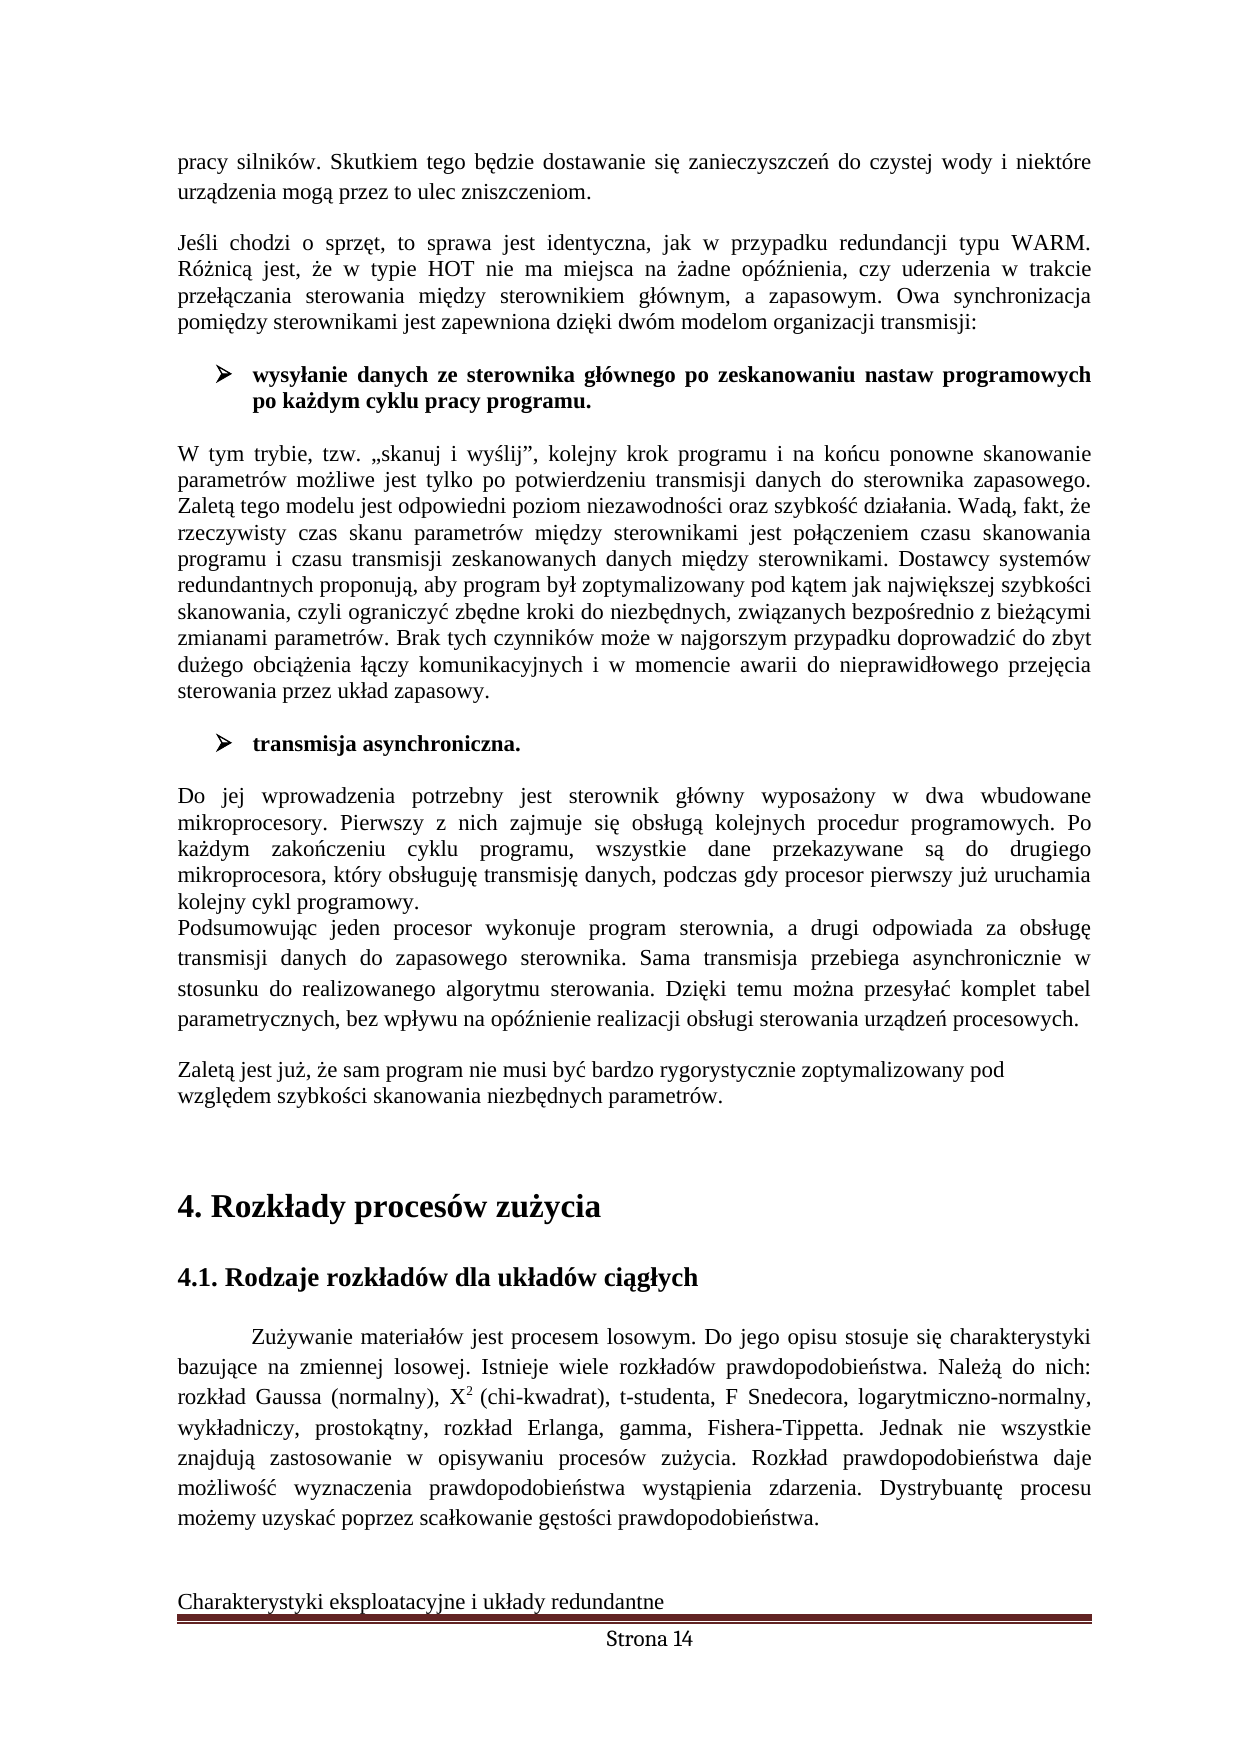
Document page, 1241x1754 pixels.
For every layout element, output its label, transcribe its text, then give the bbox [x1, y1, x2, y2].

text Zaletą jest już, że sam program nie musi być bardzo rygorystycznie zoptymalizowany pod względem szybkości skanowania niezbędnych parametrów. [177, 1056, 1092, 1108]
text Jeśli chodzi o sprzęt, to sprawa jest identyczna, jak w przypadku redundancji typu WARM. Różnicą jest, że w typie HOT nie ma miejsca na żadne opóźnienia, czy uderzenia w trakcie przełączania sterowania między sterownikiem głównym, a zapasowym. Owa synchronizacja pomiędzy sterownikami jest zapewniona dzięki dwóm modelom organizacji transmisji: [177, 229, 1092, 334]
list transmisja asynchroniczna. [215, 730, 1092, 756]
text W tym trybie, tzw. „skanuj i wyślij”, kolejny krok programu i na końcu ponowne skanowanie parametrów możliwe jest tylko po potwierdzeniu transmisji danych do sterownika zapasowego. Zaletą tego modelu jest odpowiedni poziom niezawodności oraz szybkość działania. Wadą, fakt, że rzeczywisty czas skanu parametrów między sterownikami jest połączeniem czasu skanowania programu i czasu transmisji zeskanowanych danych między sterownikami. Dostawcy systemów redundantnych proponują, aby program był zoptymalizowany pod kątem jak największej szybkości skanowania, czyli ograniczyć zbędne kroki do niezbędnych, związanych bezpośrednio z bieżącymi zmianami parametrów. Brak tych czynników może w najgorszym przypadku doprowadzić do zbyt dużego obciążenia łączy komunikacyjnych i w momencie awarii do nieprawidłowego przejęcia sterowania przez układ zapasowy. [177, 440, 1092, 703]
text Zużywanie materiałów jest procesem losowym. Do jego opisu stosuje się charakterystyki bazujące na zmiennej losowej. Istnieje wiele rozkładów prawdopodobieństwa. Należą do nich: rozkład Gaussa (normalny), Χ2 (chi-kwadrat), t-studenta, F Snedecora, logarytmiczno-normalny, wykładniczy, prostokątny, rozkład Erlanga, gamma, Fishera-Tippetta. Jednak nie wszystkie znajdują zastosowanie w opisywaniu procesów zużycia. Rozkład prawdopodobieństwa daje możliwość wyznaczenia prawdopodobieństwa wystąpienia zdarzenia. Dystrybuantę procesu możemy uzyskać poprzez scałkowanie gęstości prawdopodobieństwa. [177, 1323, 1092, 1531]
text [177, 148, 1092, 204]
list wysyłanie danych ze sterownika głównego po zeskanowaniu nastaw programowych po każdym cyklu pracy programu. [215, 361, 1092, 413]
text Do jej wprowadzenia potrzebny jest sterownik główny wyposażony w dwa wbudowane mikroprocesory. Pierwszy z nich zajmuje się obsługą kolejnych procedur programowych. Po każdym zakończeniu cyklu programu, wszystkie dane przekazywane są do drugiego mikroprocesora, który obsługuję transmisję danych, podczas gdy procesor pierwszy już uruchamia kolejny cykl programowy. [177, 782, 1092, 914]
subtitle 4. Rozkłady procesów zużycia [177, 1186, 1092, 1224]
text Podsumowując jeden procesor wykonuje program sterownia, a drugi odpowiada za obsługę transmisji danych do zapasowego sterownika. Sama transmisja przebiega asynchronicznie w stosunku do realizowanego algorytmu sterowania. Dzięki temu można przesyłać komplet tabel parametrycznych, bez wpływu na opóźnienie realizacji obsługi sterowania urządzeń procesowych. [177, 914, 1092, 1031]
subtitle 4.1. Rodzaje rozkładów dla układów ciągłych [177, 1261, 1092, 1292]
